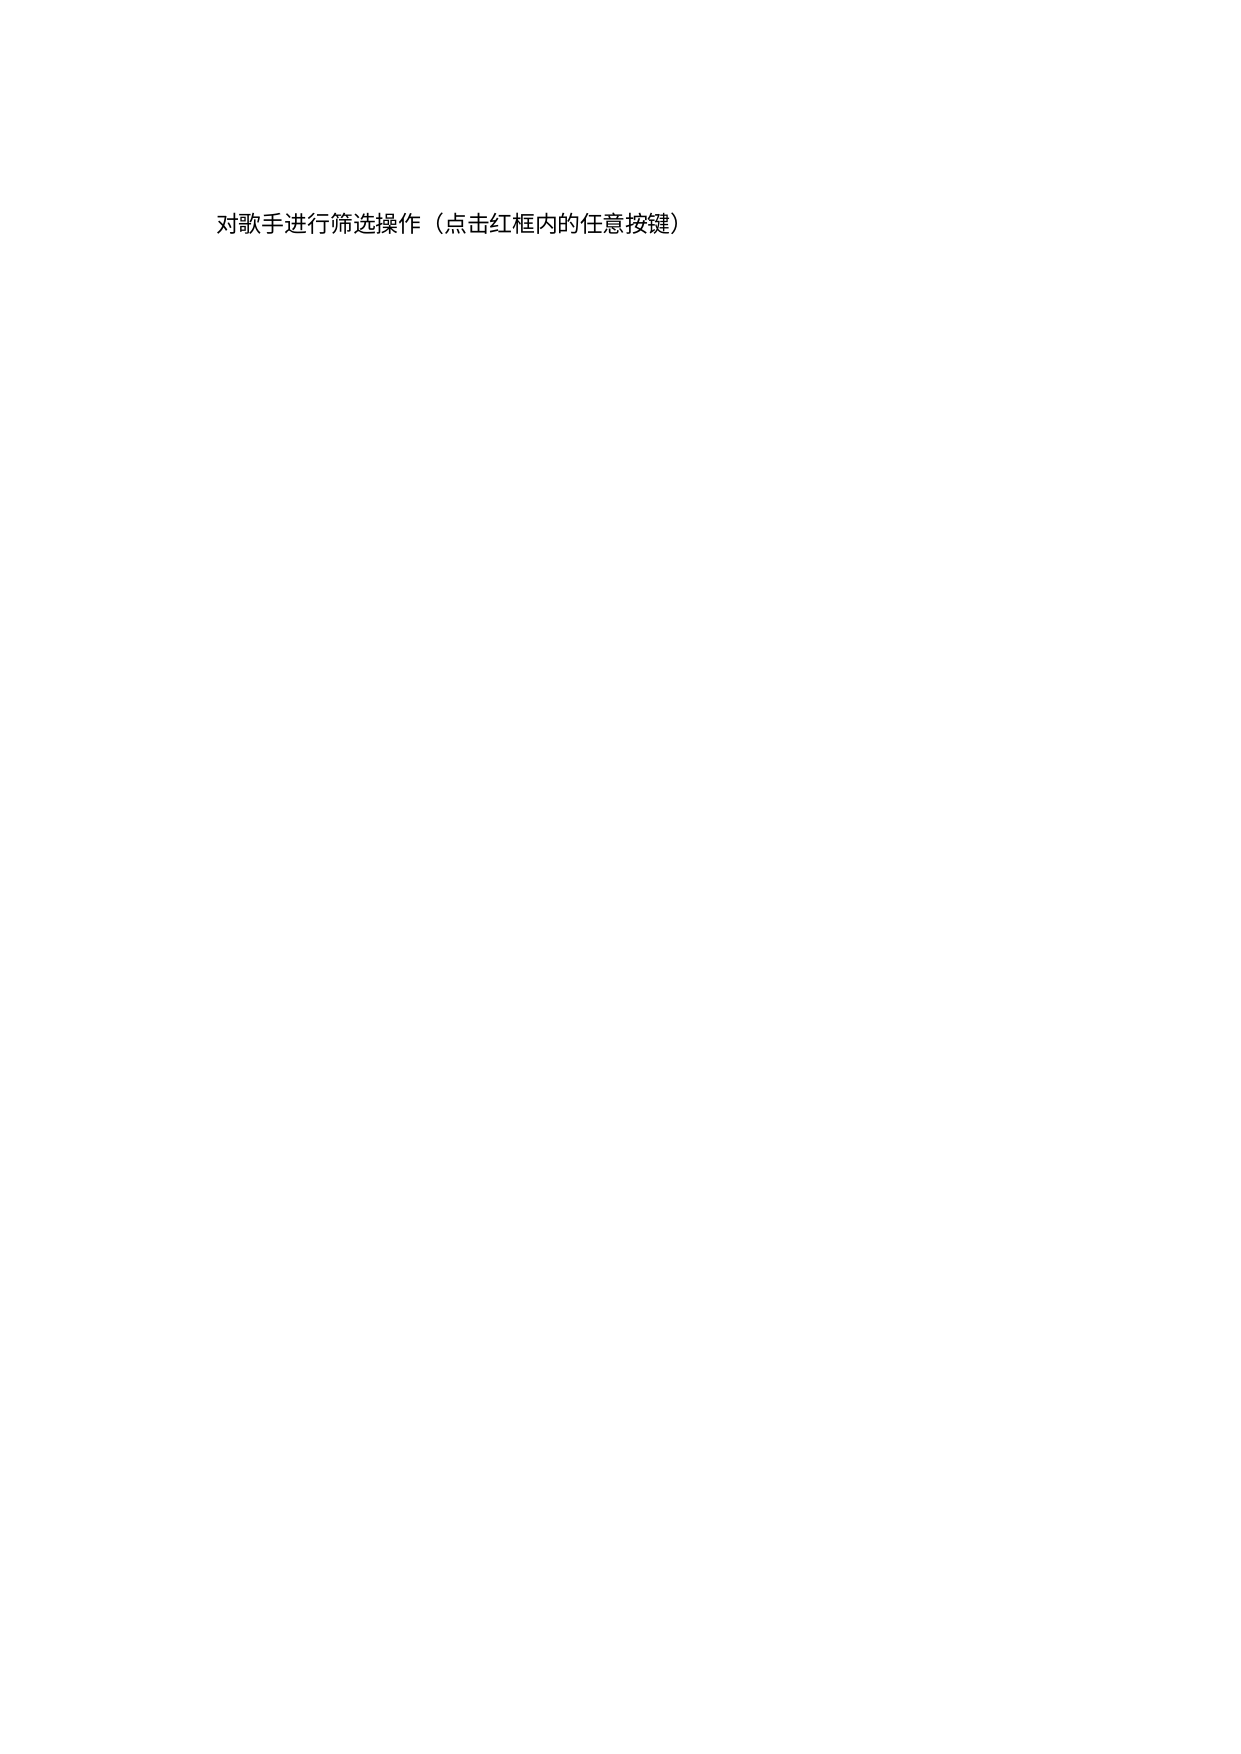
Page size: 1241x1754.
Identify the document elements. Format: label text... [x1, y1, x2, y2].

list 对歌手进行筛选操作（点击红框内的任意按键） [216, 208, 1076, 239]
